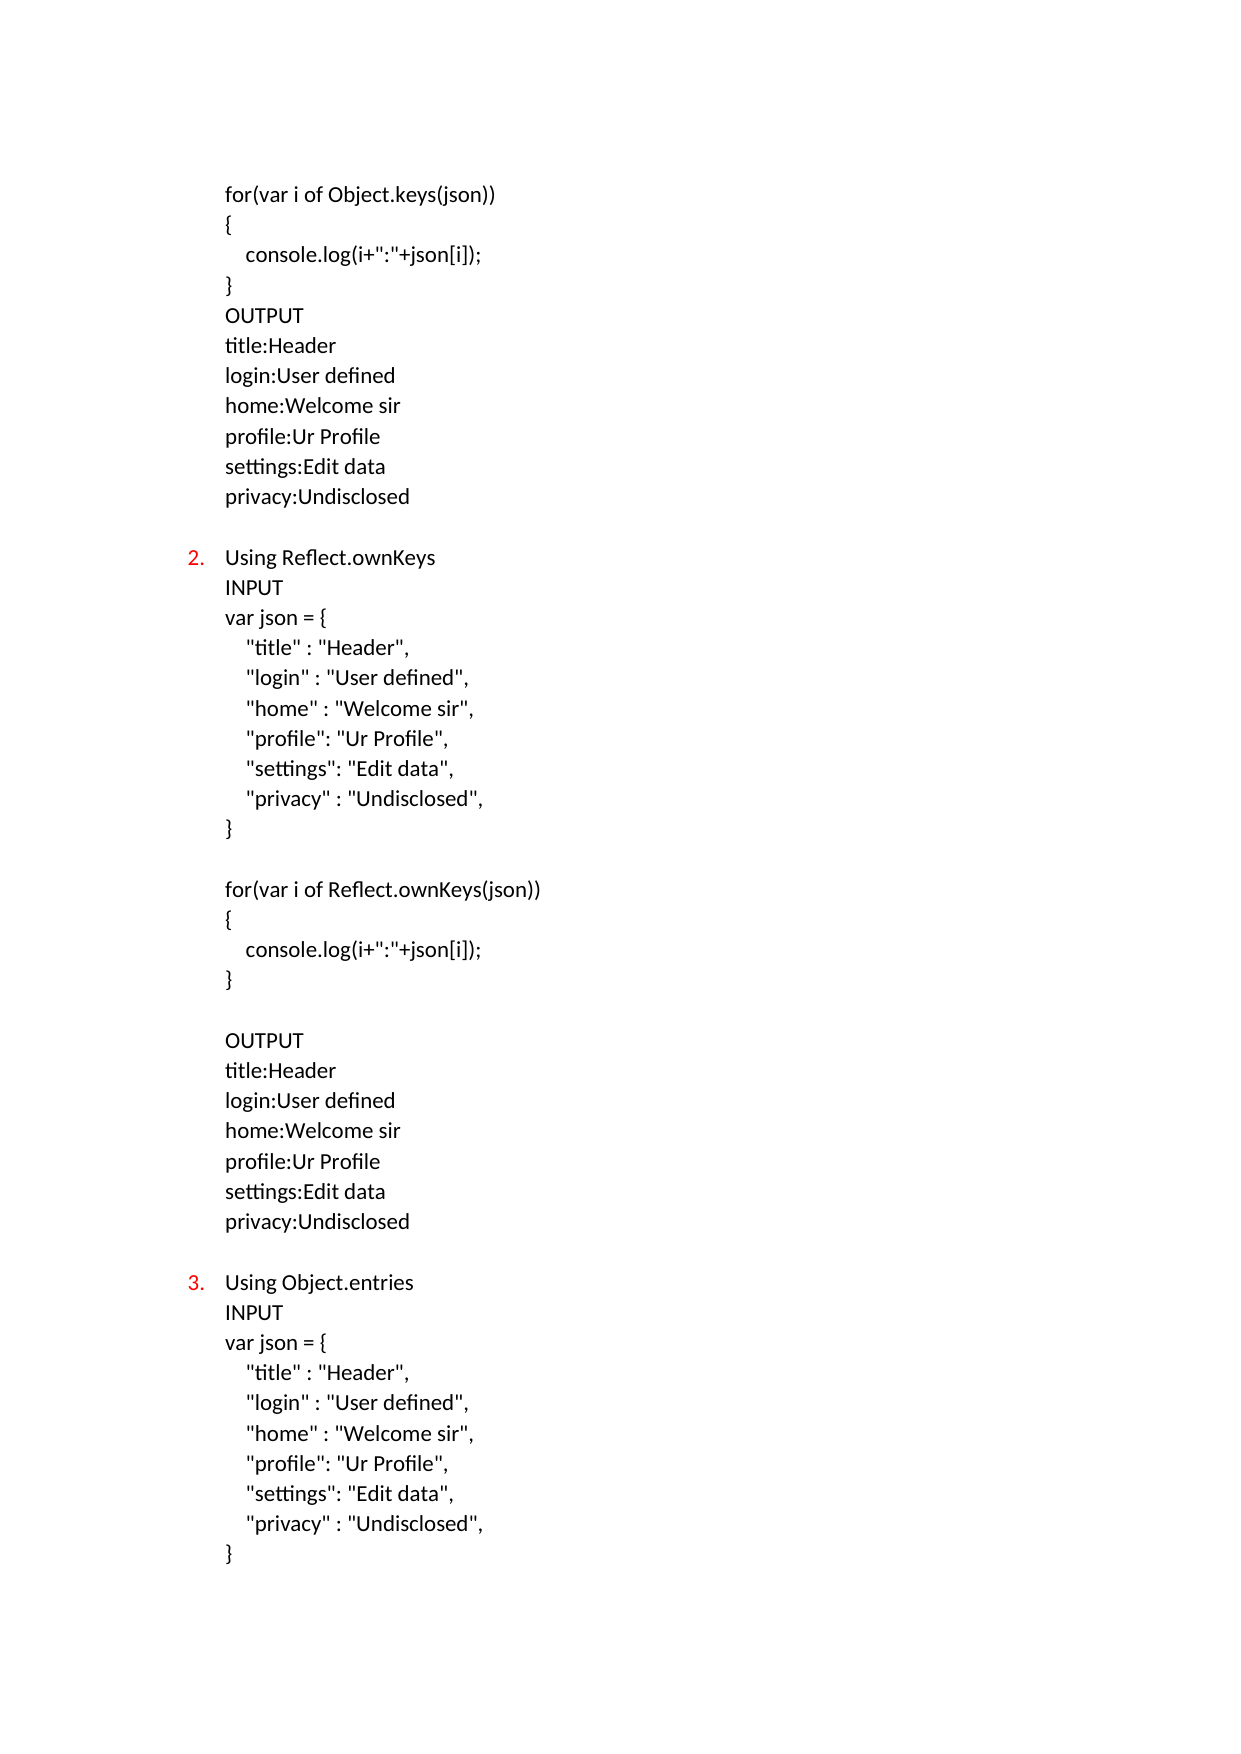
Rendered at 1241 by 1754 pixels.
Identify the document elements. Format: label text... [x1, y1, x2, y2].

list "privacy" : "Undisclosed", [225, 784, 1090, 812]
list profile:Ur Profile [225, 422, 1090, 450]
list profile:Ur Profile [225, 1147, 1090, 1175]
list "privacy" : "Undisclosed", [225, 1509, 1090, 1537]
list privacy:Undisclosed [225, 482, 1090, 510]
list console.log(i+":"+json[i]); [225, 241, 1090, 269]
list INPUT [225, 1298, 1090, 1326]
list "login" : "User defined", [225, 1388, 1090, 1417]
list privacy:Undisclosed [225, 1207, 1090, 1235]
list "home" : "Welcome sir", [225, 1419, 1090, 1447]
list "settings": "Edit data", [225, 754, 1090, 782]
list title:Header [225, 1056, 1090, 1084]
list title:Header [225, 331, 1090, 359]
list settings:Edit data [225, 1177, 1090, 1205]
list { [225, 905, 1090, 933]
list OUTPUT [225, 1026, 1090, 1054]
list "home" : "Welcome sir", [225, 694, 1090, 722]
list "login" : "User defined", [225, 663, 1090, 692]
list "settings": "Edit data", [225, 1479, 1090, 1507]
list var json = { [225, 603, 1090, 631]
list login:User defined [225, 1086, 1090, 1114]
list for(var i of Reflect.ownKeys(json)) [225, 875, 1090, 903]
list } [225, 271, 1090, 299]
list } [225, 1539, 1090, 1568]
list Using Object.entries [187, 1268, 1090, 1296]
list "profile": "Ur Profile", [225, 1449, 1090, 1477]
list "profile": "Ur Profile", [225, 724, 1090, 752]
list INPUT [225, 573, 1090, 601]
list "title" : "Header", [225, 1358, 1090, 1386]
list { [225, 210, 1090, 238]
list } [225, 966, 1090, 994]
list "title" : "Header", [225, 633, 1090, 661]
list settings:Edit data [225, 452, 1090, 480]
list for(var i of Object.keys(json)) [225, 180, 1090, 208]
list var json = { [225, 1328, 1090, 1356]
list } [225, 814, 1090, 843]
list Using Reflect.ownKeys [187, 543, 1090, 571]
list console.log(i+":"+json[i]); [225, 935, 1090, 963]
list home:Welcome sir [225, 1117, 1090, 1145]
list home:Welcome sir [225, 392, 1090, 420]
list login:User defined [225, 361, 1090, 389]
list OUTPUT [225, 301, 1090, 329]
